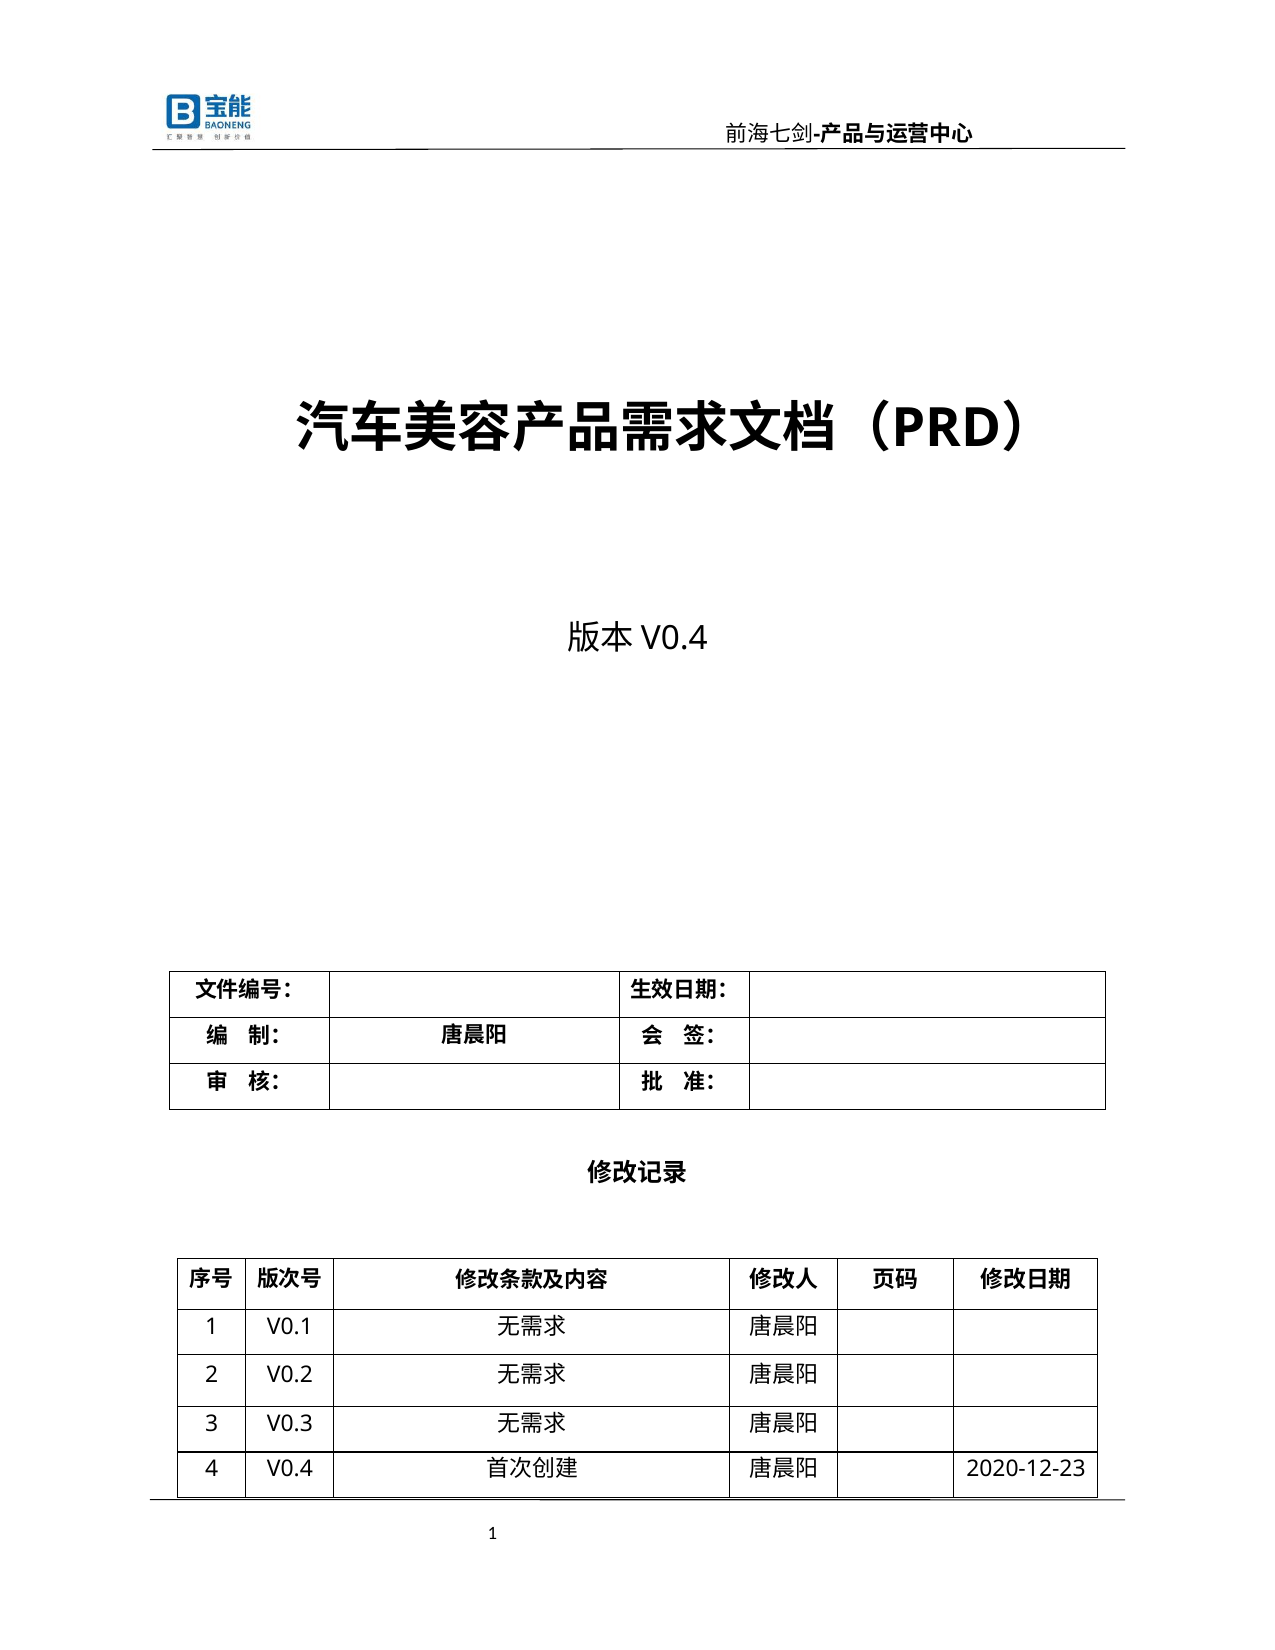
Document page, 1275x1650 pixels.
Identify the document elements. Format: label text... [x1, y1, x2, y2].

table_header [750, 972, 1105, 1017]
text 版本V0.4 [150, 611, 1125, 659]
table_cell [838, 1355, 953, 1406]
table_cell [750, 1018, 1105, 1063]
table_header 版次号 [246, 1259, 333, 1308]
table_cell 首次创建 [334, 1453, 729, 1497]
table_cell [330, 1064, 619, 1109]
picture [150, 82, 266, 142]
table_cell 唐晨阳 [730, 1355, 837, 1406]
table_cell 4 [178, 1453, 245, 1497]
table_cell 2020-12-23 [954, 1453, 1097, 1497]
table_cell V0.3 [246, 1407, 333, 1451]
table_cell [954, 1355, 1097, 1406]
table_cell 审 核： [170, 1064, 329, 1109]
table_cell V0.4 [246, 1453, 333, 1497]
table_cell [954, 1407, 1097, 1451]
table_cell 批 准： [620, 1064, 749, 1109]
table_header 序号 [178, 1259, 245, 1308]
text 修改记录 [150, 1153, 1125, 1189]
table_cell [750, 1064, 1105, 1109]
table_header [330, 972, 619, 1017]
table_cell 唐晨阳 [330, 1018, 619, 1063]
table_cell 1 [178, 1310, 245, 1354]
table_header 修改人 [730, 1259, 837, 1308]
table_cell [838, 1310, 953, 1354]
table_header 修改日期 [954, 1259, 1097, 1308]
table_header 页码 [838, 1259, 953, 1308]
table_header 生效日期： [620, 972, 749, 1017]
table_header 文件编号： [170, 972, 329, 1017]
table_cell 唐晨阳 [730, 1310, 837, 1354]
table_cell 无需求 [334, 1310, 729, 1354]
table_cell [954, 1310, 1097, 1354]
table_cell 编 制： [170, 1018, 329, 1063]
table_cell 唐晨阳 [730, 1453, 837, 1497]
table_cell V0.1 [246, 1310, 333, 1354]
table_cell 2 [178, 1355, 245, 1406]
table_cell 3 [178, 1407, 245, 1451]
table_header 修改条款及内容 [334, 1259, 729, 1308]
table_cell [838, 1407, 953, 1451]
table_cell 无需求 [334, 1407, 729, 1451]
text 汽车美容产品需求文档（PRD） [150, 383, 1125, 462]
table_cell 无需求 [334, 1355, 729, 1406]
table_cell V0.2 [246, 1355, 333, 1406]
table_cell [838, 1453, 953, 1497]
table_cell 唐晨阳 [730, 1407, 837, 1451]
table_cell 会 签： [620, 1018, 749, 1063]
